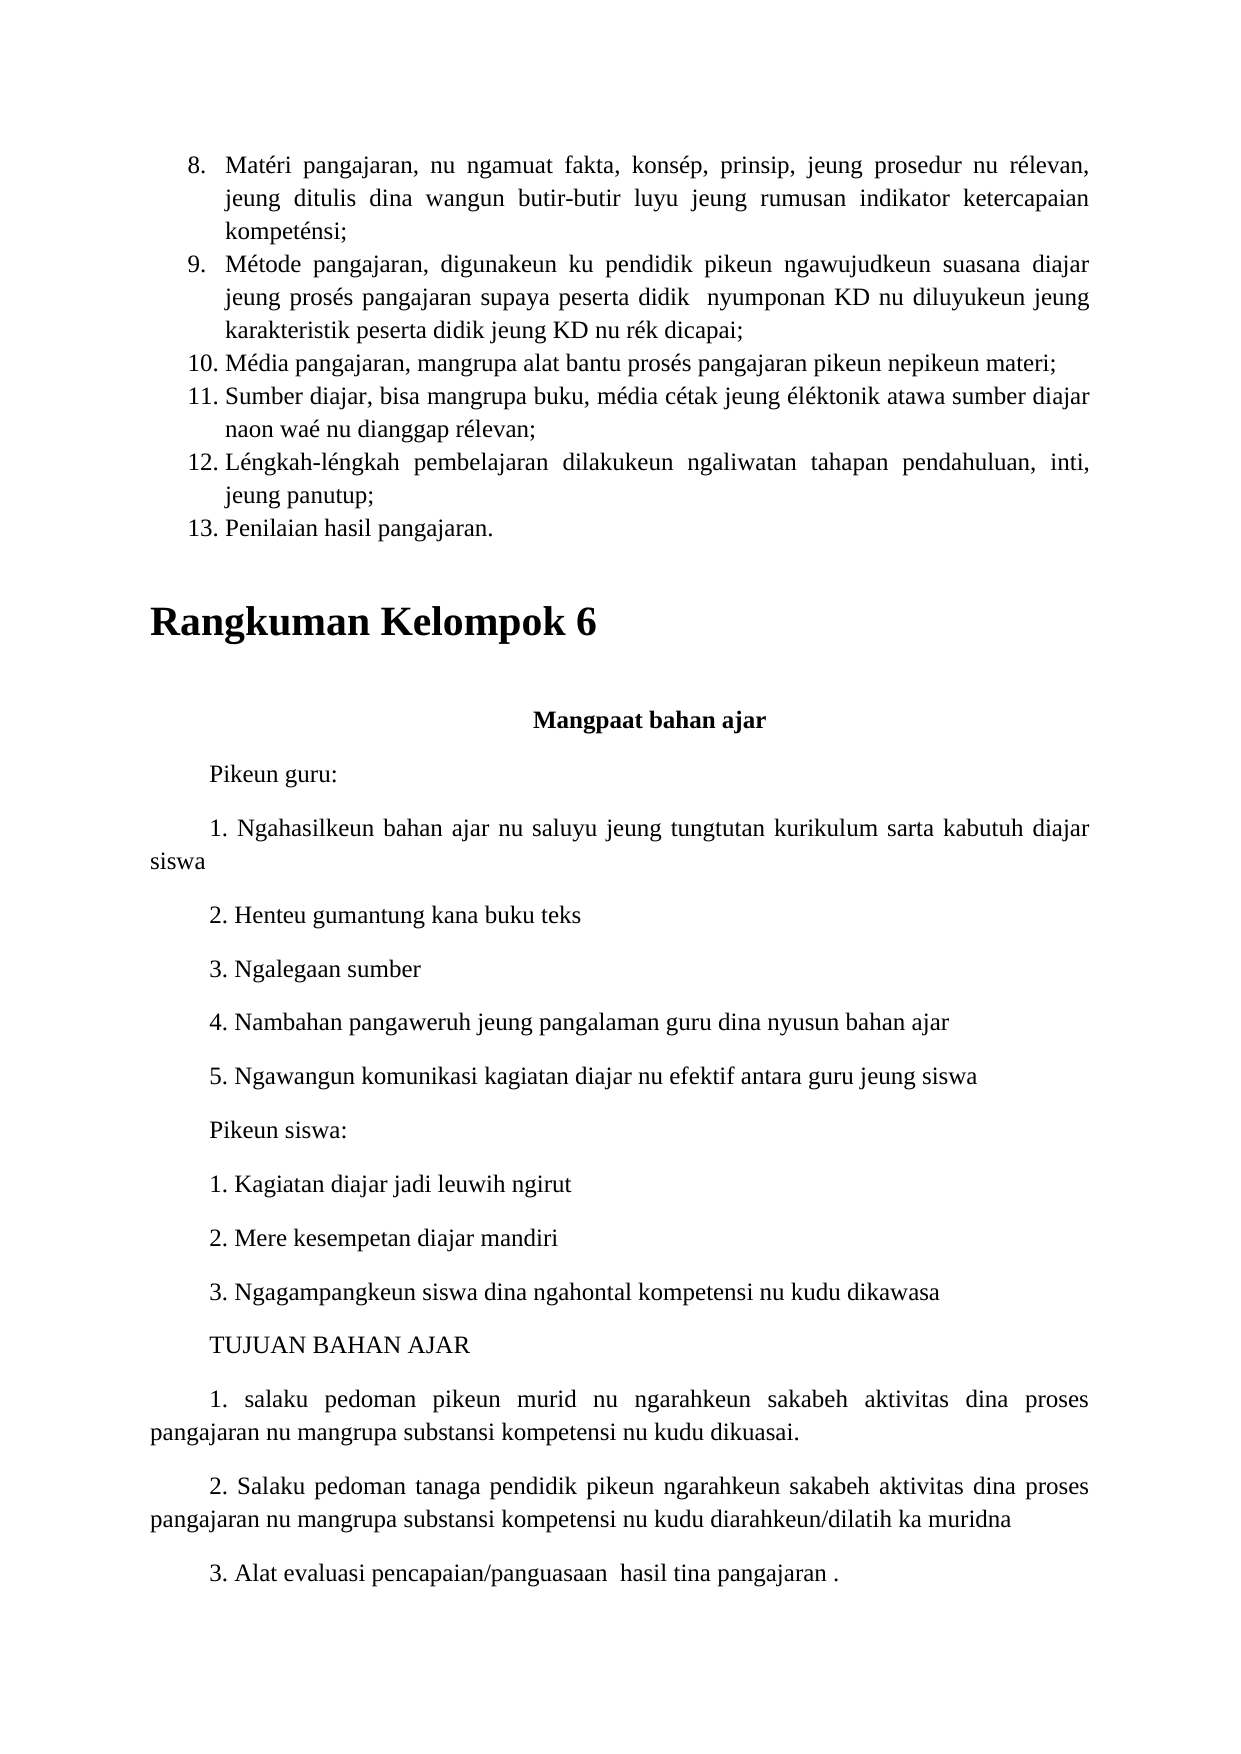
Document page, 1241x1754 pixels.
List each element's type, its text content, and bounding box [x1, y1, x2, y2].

text 3. Ngalegaan sumber [150, 954, 1090, 982]
list Média pangajaran, mangrupa alat bantu prosés pangajaran pikeun nepikeun materi; [187, 348, 1090, 377]
text 2. Mere kesempetan diajar mandiri [150, 1223, 1090, 1252]
text 2. Henteu gumantung kana buku teks [150, 900, 1090, 928]
text Pikeun siswa: [150, 1115, 1090, 1144]
text 4. Nambahan pangaweruh jeung pangalaman guru dina nyusun bahan ajar [150, 1007, 1090, 1036]
text 1. salaku pedoman pikeun murid nu ngarahkeun sakabeh aktivitas dina proses pangajaran nu mangrupa substansi kompetensi nu kudu dikuasai. [150, 1384, 1090, 1446]
list Léngkah-léngkah pembelajaran dilakukeun ngaliwatan tahapan pendahuluan, inti, jeung panutup; [187, 447, 1090, 509]
text TUJUAN BAHAN AJAR [150, 1331, 1090, 1359]
text 3. Ngagampangkeun siswa dina ngahontal kompetensi nu kudu dikawasa [150, 1277, 1090, 1306]
text 2. Salaku pedoman tanaga pendidik pikeun ngarahkeun sakabeh aktivitas dina proses pangajaran nu mangrupa substansi kompetensi nu kudu diarahkeun/dilatih ka muridna [150, 1471, 1090, 1533]
text Pikeun guru: [150, 759, 1090, 788]
list Penilaian hasil pangajaran. [187, 513, 1090, 542]
text 3. Alat evaluasi pencapaian/panguasaan hasil tina pangajaran . [150, 1558, 1090, 1587]
text Mangpaat bahan ajar [150, 705, 1090, 734]
text 1. Kagiatan diajar jadi leuwih ngirut [150, 1169, 1090, 1198]
text 1. Ngahasilkeun bahan ajar nu saluyu jeung tungtutan kurikulum sarta kabutuh diajar siswa [150, 813, 1090, 875]
list Matéri pangajaran, nu ngamuat fakta, konsép, prinsip, jeung prosedur nu rélevan, jeung ditulis dina wangun butir-butir luyu jeung rumusan indikator ketercapaian kompeténsi; [187, 150, 1090, 245]
list Sumber diajar, bisa mangrupa buku, média cétak jeung éléktonik atawa sumber diajar naon waé nu dianggap rélevan; [187, 381, 1090, 443]
text 5. Ngawangun komunikasi kagiatan diajar nu efektif antara guru jeung siswa [150, 1061, 1090, 1090]
list Métode pangajaran, digunakeun ku pendidik pikeun ngawujudkeun suasana diajar jeung prosés pangajaran supaya peserta didik nyumponan KD nu diluyukeun jeung karakteristik peserta didik jeung KD nu rék dicapai; [187, 249, 1090, 344]
subtitle Rangkuman Kelompok 6 [150, 596, 1090, 644]
